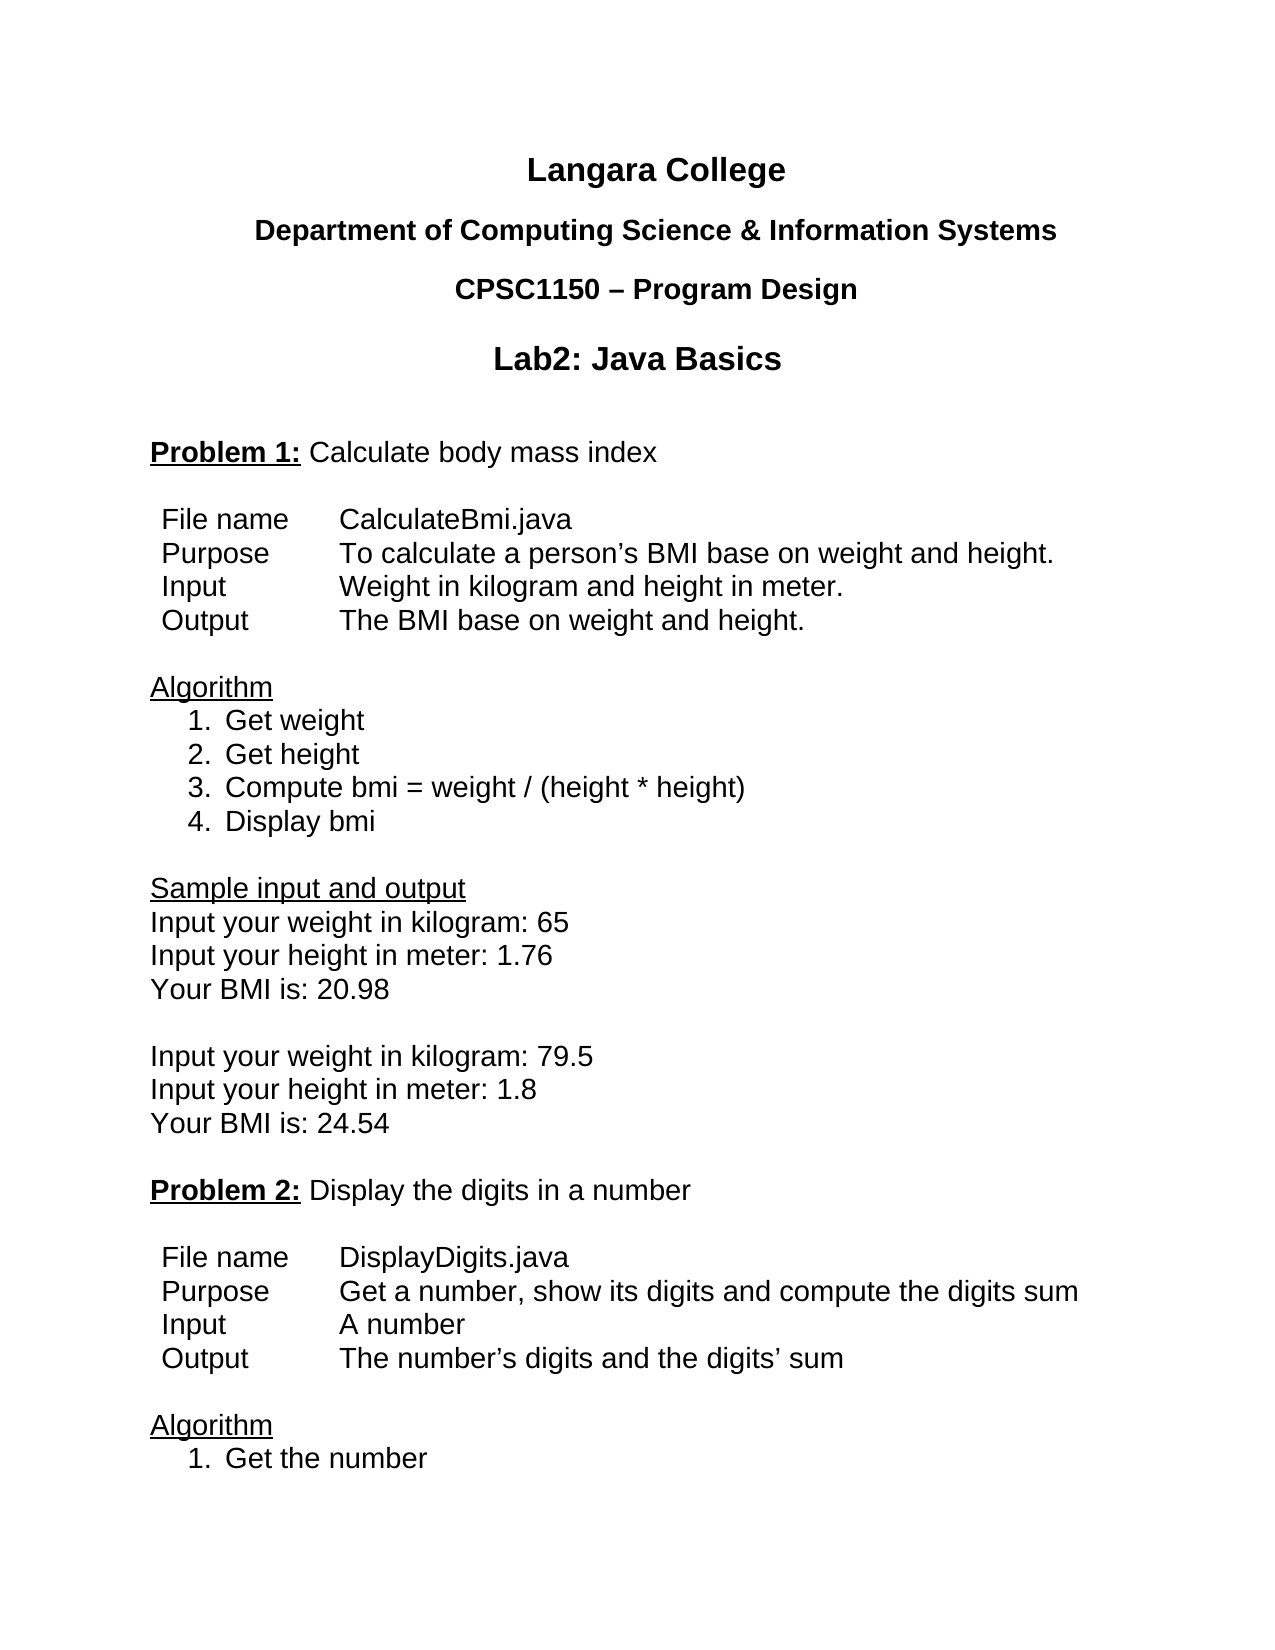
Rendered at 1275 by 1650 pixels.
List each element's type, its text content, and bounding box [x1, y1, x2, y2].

table_header File name [150, 1240, 328, 1273]
table_cell The number’s digits and the digits’ sum [328, 1341, 1124, 1374]
list Display bmi [187, 804, 1125, 837]
table_cell A number [328, 1307, 1124, 1341]
table_cell Output [150, 1341, 328, 1374]
text Input your height in meter: 1.76 [150, 938, 1125, 972]
list Get weight [187, 703, 1125, 737]
subtitle CPSC1150 – Program Design [187, 272, 1125, 306]
table_header File name [150, 502, 328, 536]
text Input your weight in kilogram: 79.5 [150, 1039, 1125, 1072]
subtitle Lab2: Java Basics [150, 339, 1125, 377]
table_header DisplayDigits.java [328, 1240, 1124, 1273]
table_cell Input [150, 569, 328, 603]
subtitle Department of Computing Science & Information Systems [187, 213, 1125, 247]
text Your BMI is: 24.54 [150, 1106, 1125, 1139]
text Your BMI is: 20.98 [150, 972, 1125, 1005]
text Problem 2: Display the digits in a number [150, 1173, 1125, 1206]
list Compute bmi = weight / (height * height) [187, 770, 1125, 804]
table_cell Purpose [150, 536, 328, 569]
text Algorithm [150, 1408, 1125, 1441]
text Input your height in meter: 1.8 [150, 1072, 1125, 1106]
list Get height [187, 737, 1125, 770]
table_cell Weight in kilogram and height in meter. [328, 569, 1124, 603]
text Sample input and output [150, 871, 1125, 904]
table_cell Output [150, 603, 328, 636]
table_cell The BMI base on weight and height. [328, 603, 1124, 636]
table_cell Purpose [150, 1274, 328, 1307]
table_cell To calculate a person’s BMI base on weight and height. [328, 536, 1124, 569]
text Problem 1: Calculate body mass index [150, 435, 1125, 468]
list Get the number [187, 1441, 1125, 1475]
text Algorithm [150, 670, 1125, 703]
text Input your weight in kilogram: 65 [150, 904, 1125, 938]
table_header CalculateBmi.java [328, 502, 1124, 536]
table_cell Input [150, 1307, 328, 1341]
table_cell Get a number, show its digits and compute the digits sum [328, 1274, 1124, 1307]
